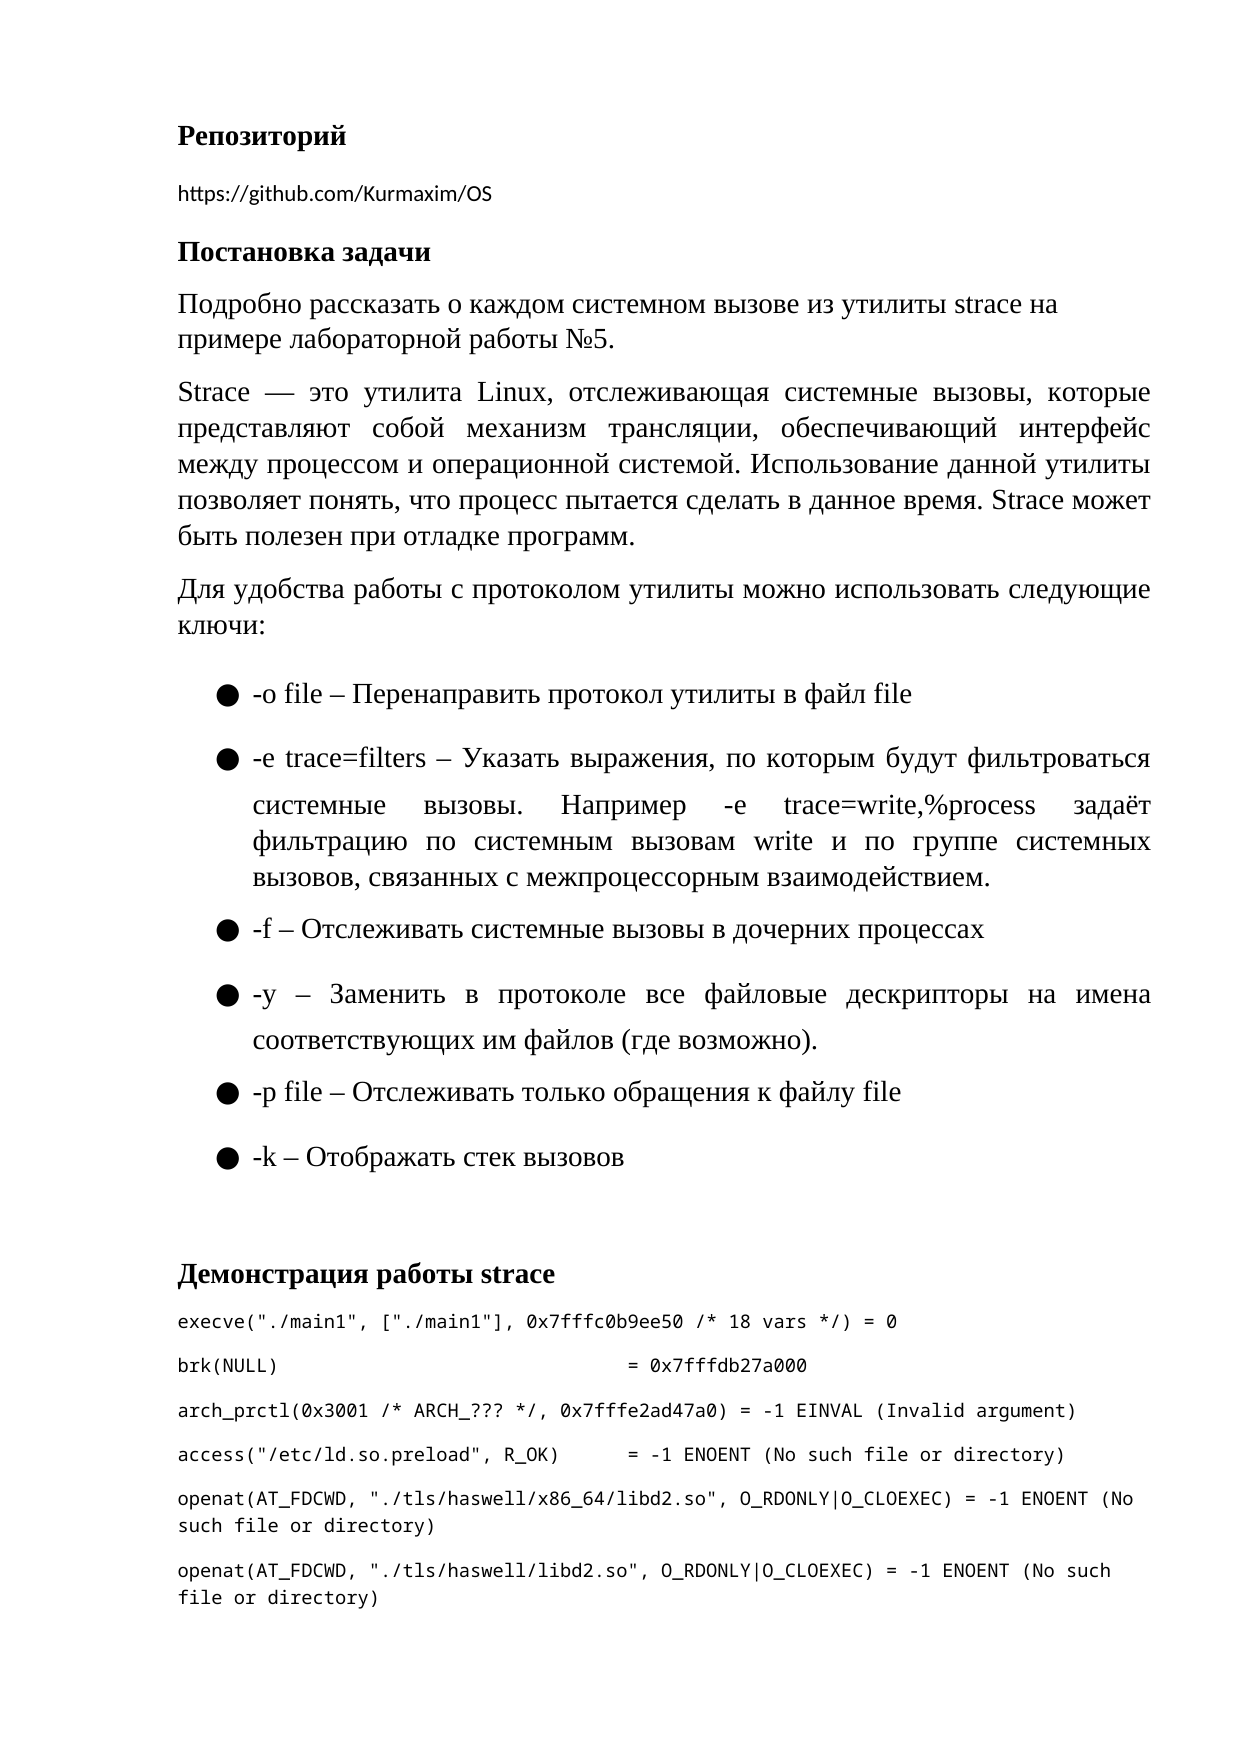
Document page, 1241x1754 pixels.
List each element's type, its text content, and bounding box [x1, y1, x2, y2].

text Постановка задачи [177, 234, 1152, 267]
list -k – Отображать стек вызовов [215, 1123, 1152, 1183]
list -e trace=filters – Указать выражения, по которым будут фильтроваться системные вызовы. Например -e trace=write,%process задаёт фильтрацию по системным вызовам write и по группе системных вызовов, связанных с межпроцессорным взаимодействием. [215, 725, 1152, 893]
text openat(AT_FDCWD, "./tls/haswell/libd2.so", O_RDONLY|O_CLOEXEC) = -1 ENOENT (No such file or directory) [177, 1557, 1152, 1610]
text Для удобства работы с протоколом утилиты можно использовать следующие ключи: [177, 571, 1152, 641]
list -y – Заменить в протоколе все файловые дескрипторы на имена соответствующих им файлов (где возможно). [215, 960, 1152, 1056]
list -p file – Отслеживать только обращения к файлу file [215, 1058, 1152, 1118]
text Демонстрация работы strace [177, 1256, 1152, 1290]
text openat(AT_FDCWD, "./tls/haswell/x86_64/libd2.so", O_RDONLY|O_CLOEXEC) = -1 ENOENT (No such file or directory) [177, 1485, 1152, 1538]
text execve("./main1", ["./main1"], 0x7fffc0b9ee50 /* 18 vars */) = 0 [177, 1308, 1152, 1334]
list -f – Отслеживать системные вызовы в дочерних процессах [215, 896, 1152, 955]
text https://github.com/Kurmaxim/OS [177, 179, 1152, 207]
text Репозиторий [177, 118, 1152, 152]
text Strace — это утилита Linux, отслеживающая системные вызовы, которые представляют собой механизм трансляции, обеспечивающий интерфейс между процессом и операционной системой. Использование данной утилиты позволяет понять, что процесс пытается сделать в данное время. Strace может быть полезен при отладке программ. [177, 374, 1152, 552]
text access("/etc/ld.so.preload", R_OK) = -1 ENOENT (No such file or directory) [177, 1441, 1152, 1467]
text arch_prctl(0x3001 /* ARCH_??? */, 0x7fffe2ad47a0) = -1 EINVAL (Invalid argument) [177, 1397, 1152, 1422]
text Подробно рассказать о каждом системном вызове из утилиты strace на примере лабораторной работы №5. [177, 286, 1152, 355]
list -o file – Перенаправить протокол утилиты в файл file [215, 660, 1152, 720]
text brk(NULL) = 0x7fffdb27a000 [177, 1353, 1152, 1378]
